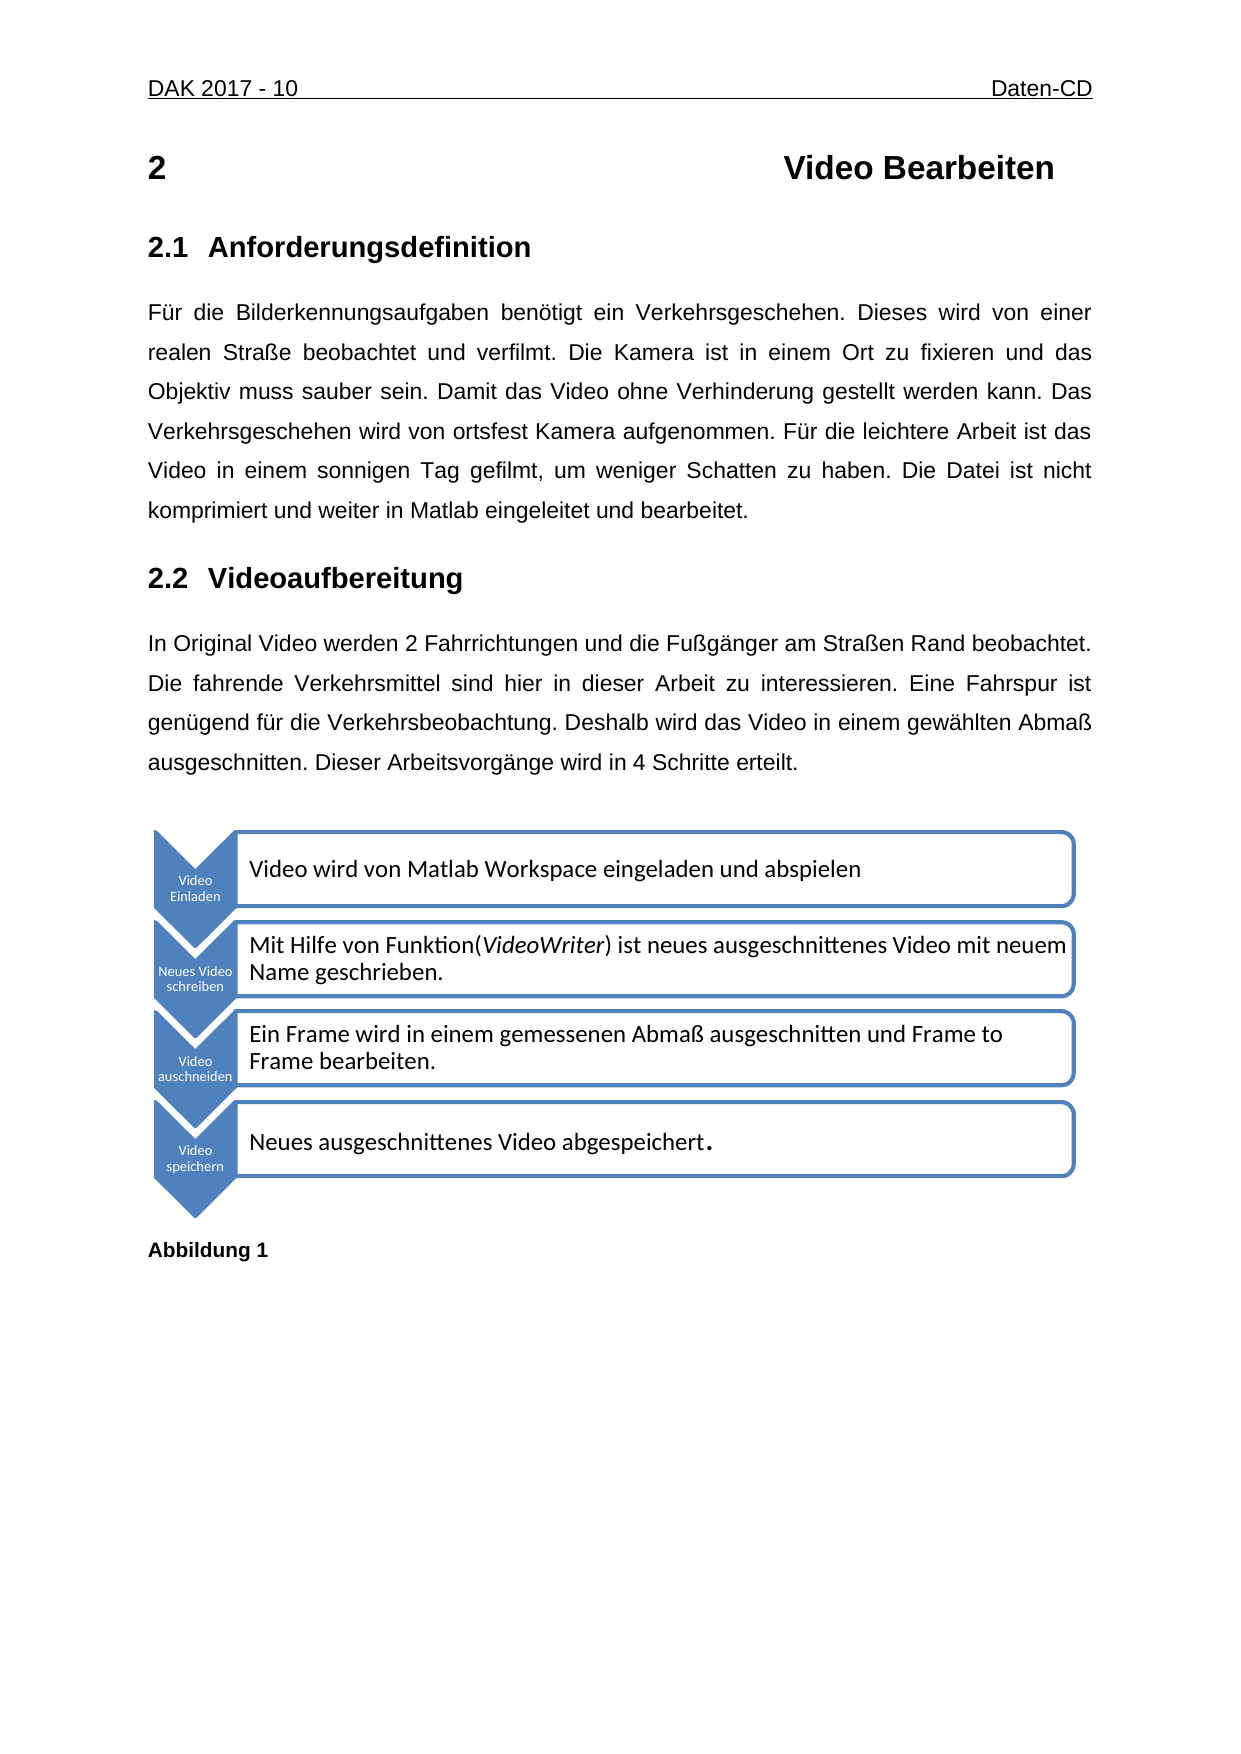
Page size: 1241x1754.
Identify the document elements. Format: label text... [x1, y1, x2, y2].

text Für die Bilderkennungsaufgaben benötigt ein Verkehrsgeschehen. Dieses wird von einer realen Straße beobachtet und verfilmt. Die Kamera ist in einem Ort zu fixieren und das Objektiv muss sauber sein. Damit das Video ohne Verhinderung gestellt werden kann. Das Verkehrsgeschehen wird von ortsfest Kamera aufgenommen. Für die leichtere Arbeit ist das Video in einem sonnigen Tag gefilmt, um weniger Schatten zu haben. Die Datei ist nicht komprimiert und weiter in Matlab eingeleitet und bearbeitet. [148, 299, 1092, 523]
text In Original Video werden 2 Fahrrichtungen und die Fußgänger am Straßen Rand beobachtet. Die fahrende Verkehrsmittel sind hier in dieser Arbeit zu interessieren. Eine Fahrspur ist genügend für die Verkehrsbeobachtung. Deshalb wird das Video in einem gewählten Abmaß ausgeschnitten. Dieser Arbeitsvorgänge wird in 4 Schritte erteilt. [148, 630, 1092, 775]
subtitle Anforderungsdefinition [148, 230, 1092, 264]
subtitle Video Bearbeiten [148, 148, 1092, 186]
subtitle Videoaufbereitung [148, 561, 1092, 595]
text Abbildung 1 [148, 1238, 1092, 1262]
